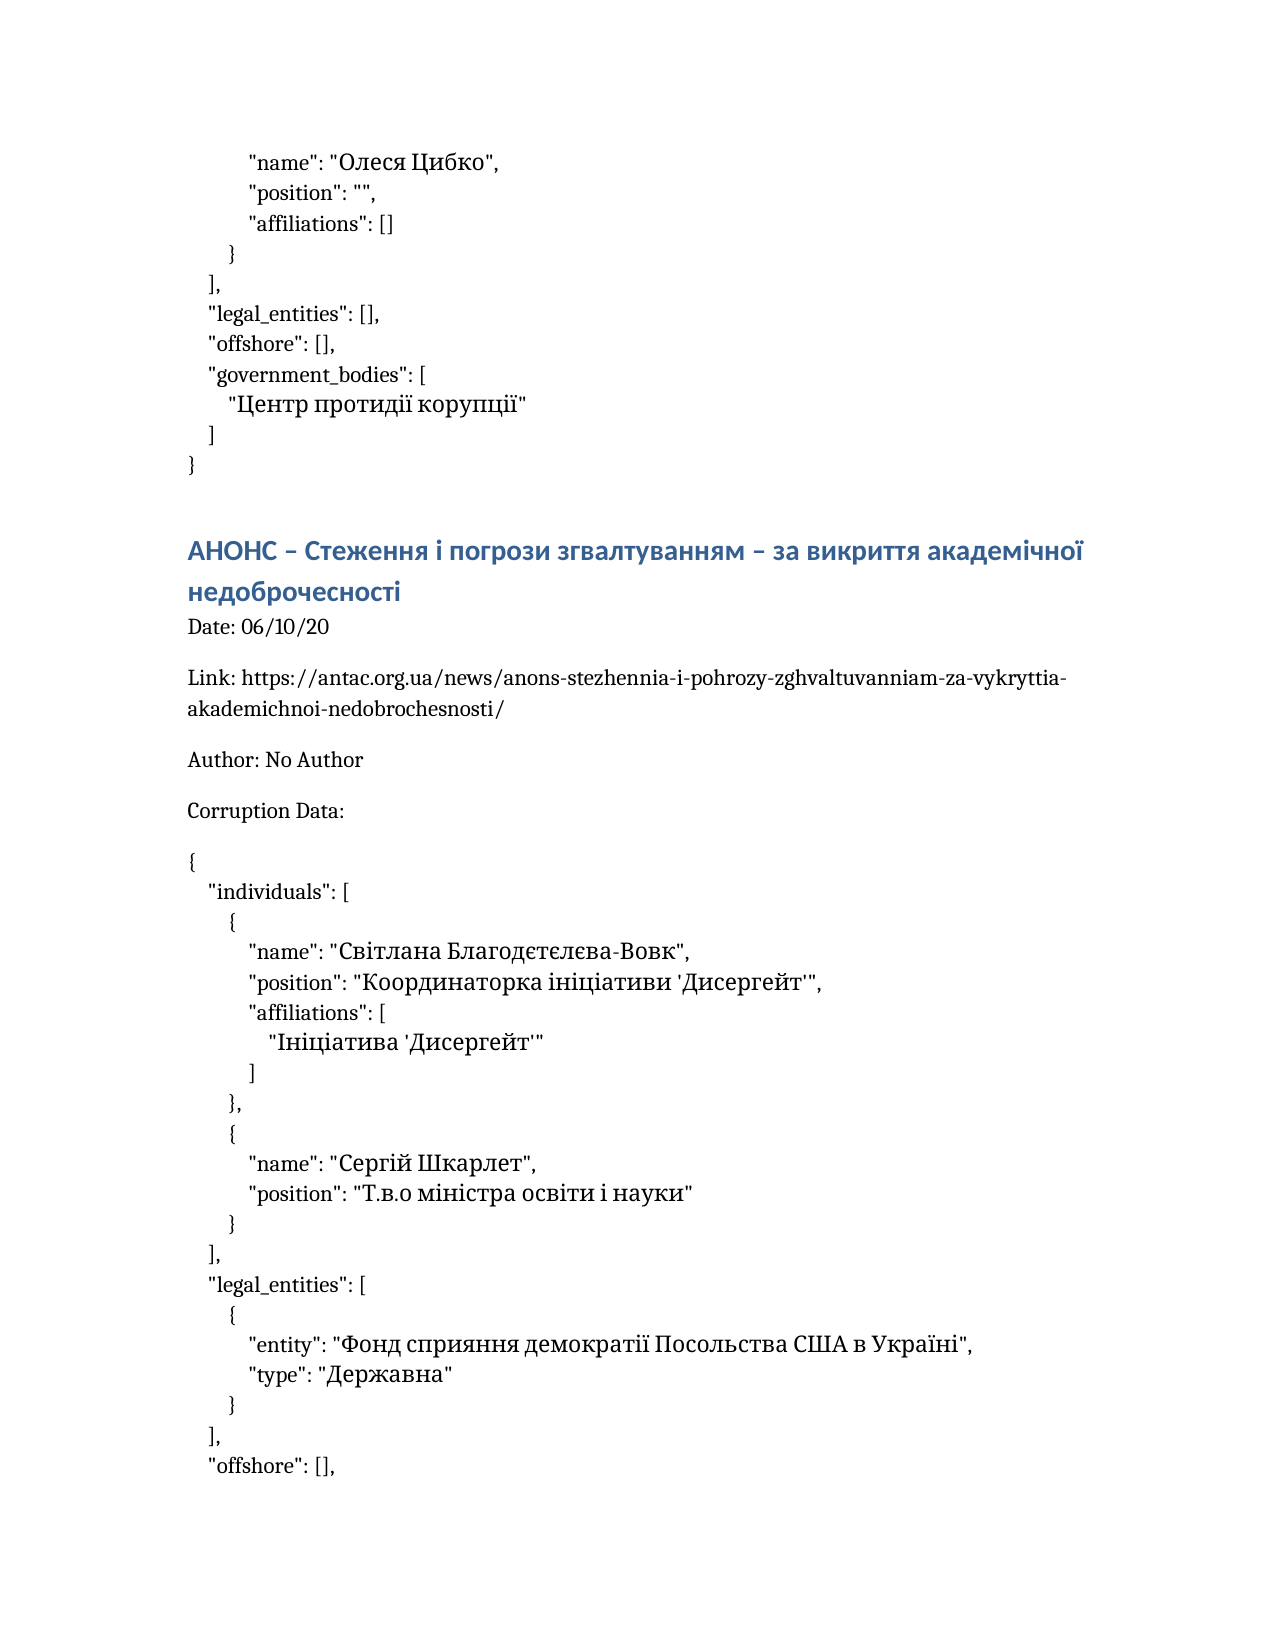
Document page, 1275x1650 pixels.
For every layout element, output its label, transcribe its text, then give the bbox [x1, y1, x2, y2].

text Date: 06/10/20 [187, 614, 1087, 641]
subtitle АНОНС – Стеження і погрози згвалтуванням – за викриття академічної недоброчесності [187, 532, 1087, 609]
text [187, 150, 1087, 478]
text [187, 848, 1087, 1479]
text Author: No Author [187, 746, 1087, 773]
text Corruption Data: [187, 797, 1087, 824]
text Link: https://antac.org.ua/news/anons-stezhennia-i-pohrozy-zghvaltuvanniam-za-vykryttia-akademichnoi-nedobrochesnosti/ [187, 665, 1087, 722]
